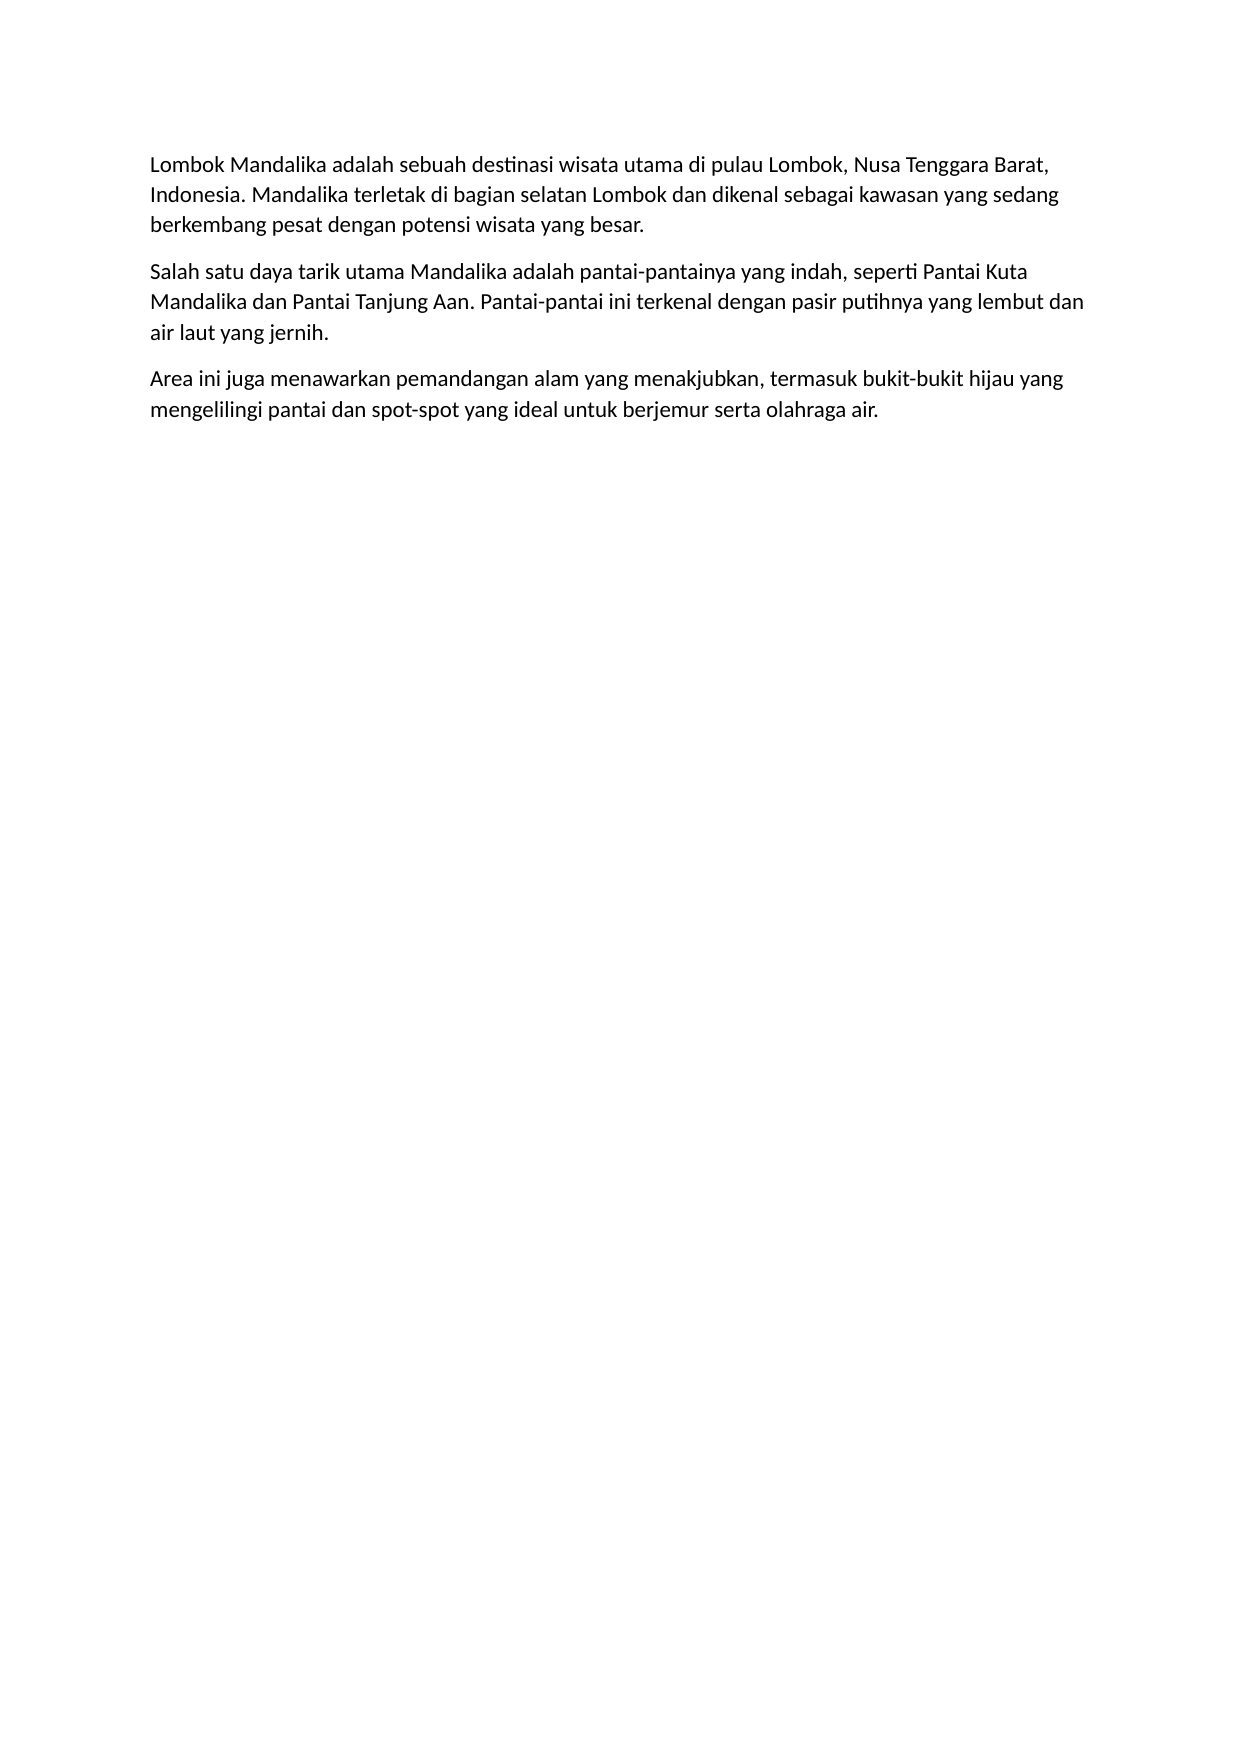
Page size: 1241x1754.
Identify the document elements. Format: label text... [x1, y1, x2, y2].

text Lombok Mandalika adalah sebuah destinasi wisata utama di pulau Lombok, Nusa Tenggara Barat, Indonesia. Mandalika terletak di bagian selatan Lombok dan dikenal sebagai kawasan yang sedang berkembang pesat dengan potensi wisata yang besar. [150, 150, 1090, 238]
text Salah satu daya tarik utama Mandalika adalah pantai-pantainya yang indah, seperti Pantai Kuta Mandalika dan Pantai Tanjung Aan. Pantai-pantai ini terkenal dengan pasir putihnya yang lembut dan air laut yang jernih. [150, 257, 1090, 346]
text Area ini juga menawarkan pemandangan alam yang menakjubkan, termasuk bukit-bukit hijau yang mengelilingi pantai dan spot-spot yang ideal untuk berjemur serta olahraga air. [150, 364, 1090, 483]
